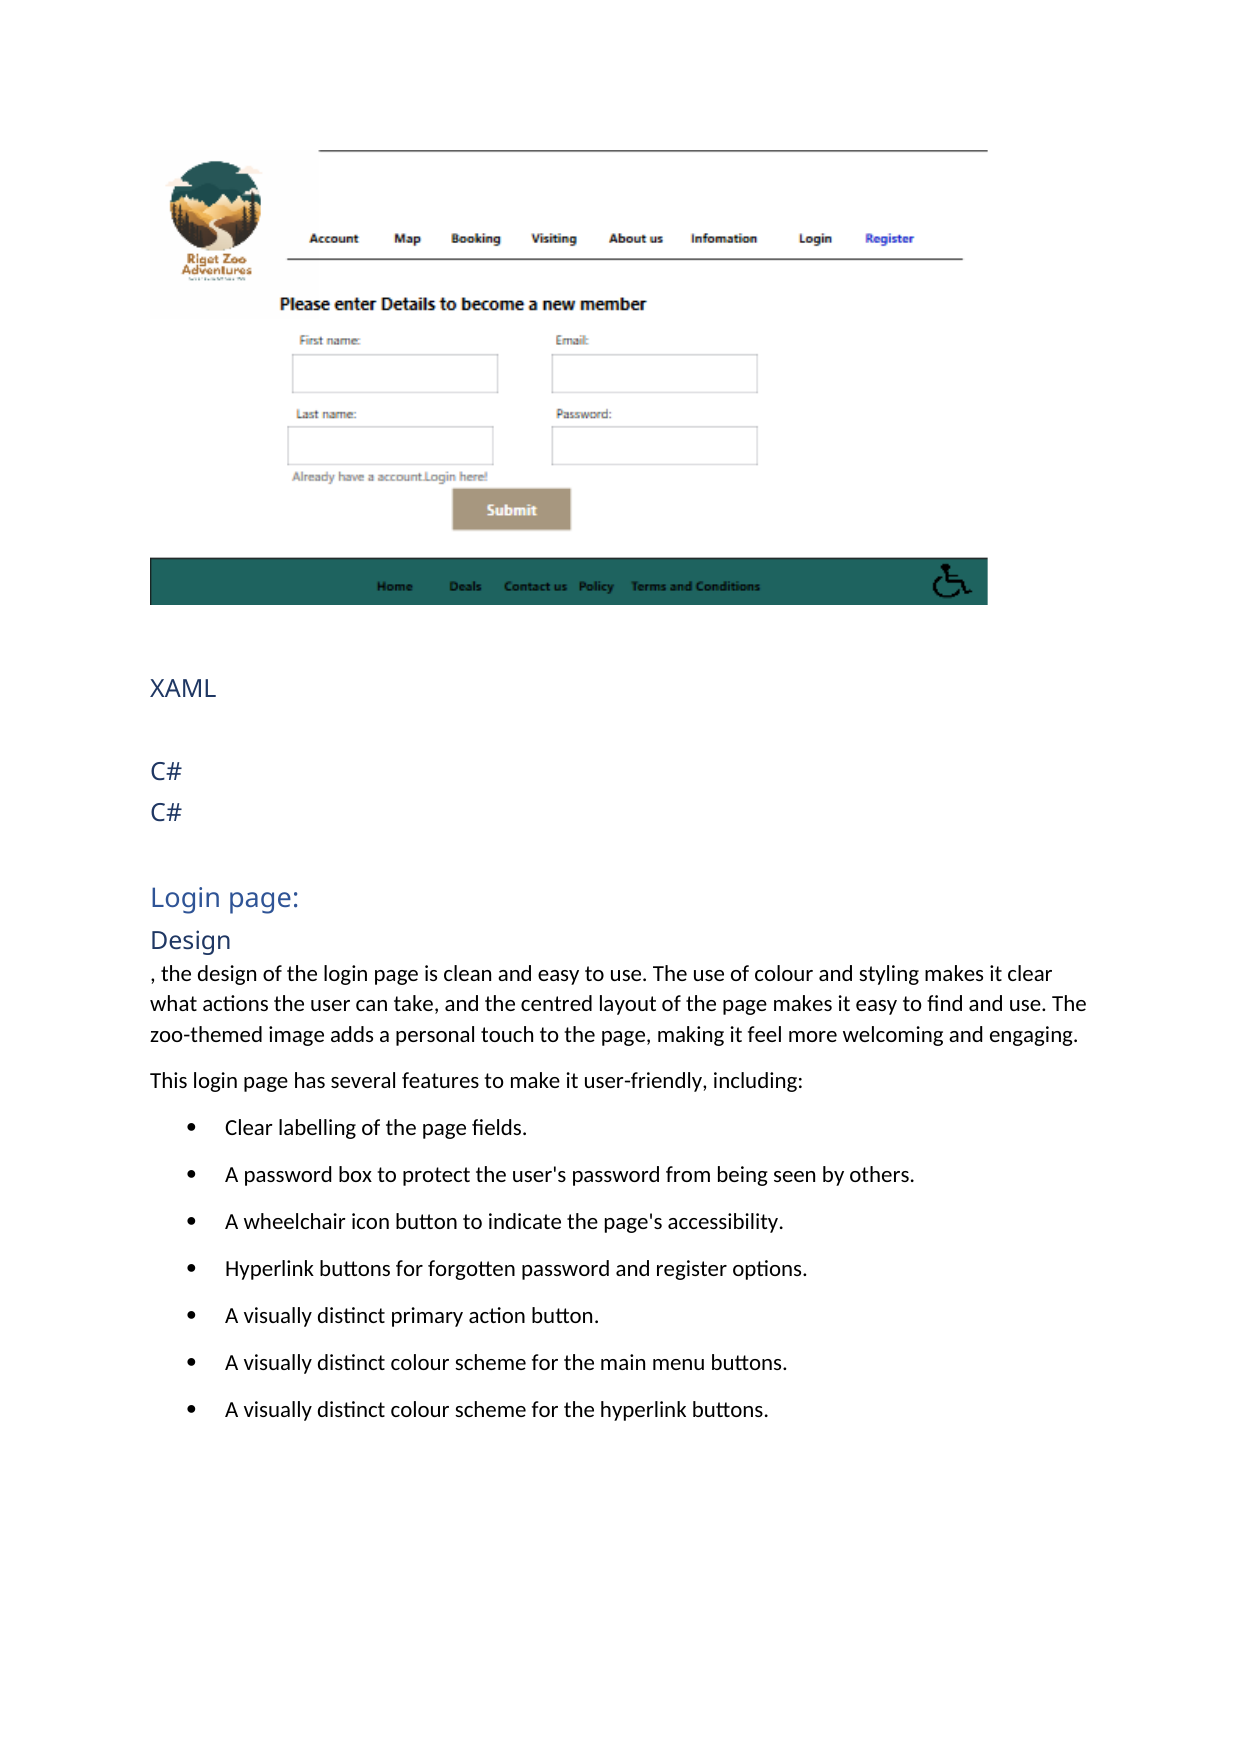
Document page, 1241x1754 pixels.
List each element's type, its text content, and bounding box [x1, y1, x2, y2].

subtitle Design [150, 923, 1090, 957]
picture [150, 150, 988, 605]
subtitle Login page: [150, 879, 1090, 916]
list A wheelchair icon button to indicate the page's accessibility. [187, 1207, 1090, 1235]
text , the design of the login page is clean and easy to use. The use of colour and styling makes it clear what actions the user can take, and the centred layout of the page makes it easy to find and use. The zoo-themed image adds a personal touch to the page, making it feel more welcoming and engaging. [150, 959, 1090, 1048]
list A visually distinct colour scheme for the main menu buttons. [187, 1348, 1090, 1376]
list A password box to protect the user's password from being seen by others. [187, 1160, 1090, 1188]
subtitle C# [150, 754, 1090, 788]
list A visually distinct primary action button. [187, 1301, 1090, 1329]
list Clear labelling of the page fields. [187, 1113, 1090, 1142]
subtitle C# [150, 795, 1090, 829]
list Hyperlink buttons for forgotten password and register options. [187, 1254, 1090, 1282]
subtitle XAML [150, 670, 1090, 704]
text This login page has several features to make it user-friendly, including: [150, 1067, 1090, 1095]
list A visually distinct colour scheme for the hyperlink buttons. [187, 1395, 1090, 1423]
